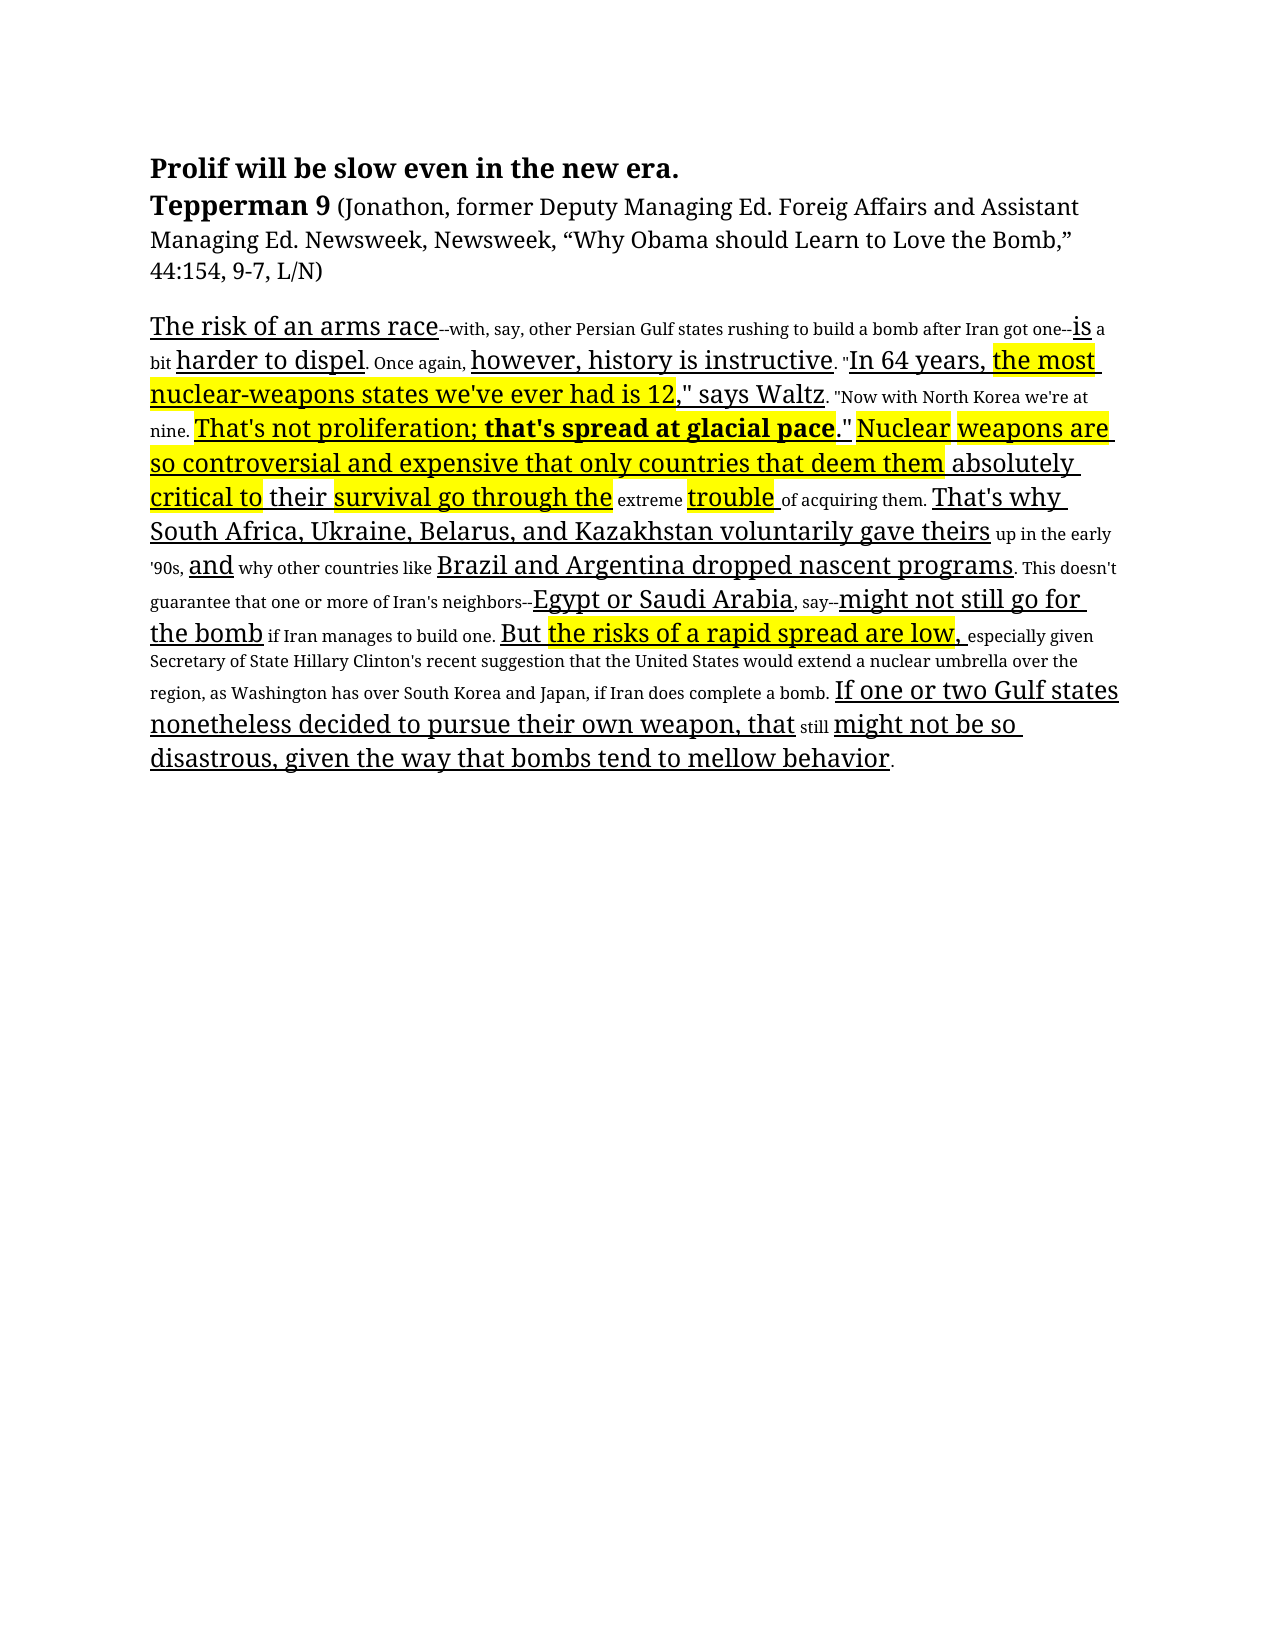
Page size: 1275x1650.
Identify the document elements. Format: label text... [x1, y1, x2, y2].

subtitle Prolif will be slow even in the new era. [150, 150, 1125, 187]
text The risk of an arms race--with, say, other Persian Gulf states rushing to build a bomb after Iran got one--is a bit harder to dispel. Once again, however, history is instructive. "In 64 years, the most nuclear-weapons states we've ever had is 12," says Waltz. "Now with North Korea we're at nine. That's not proliferation; that's spread at glacial pace." Nuclear weapons are so controversial and expensive that only countries that deem them absolutely critical to their survival go through the extreme trouble of acquiring them. That's why South Africa, Ukraine, Belarus, and Kazakhstan voluntarily gave theirs up in the early '90s, and why other countries like Brazil and Argentina dropped nascent programs. This doesn't guarantee that one or more of Iran's neighbors--Egypt or Saudi Arabia, say--might not still go for the bomb if Iran manages to build one. But the risks of a rapid spread are low, especially given Secretary of State Hillary Clinton's recent suggestion that the United States would extend a nuclear umbrella over the region, as Washington has over South Korea and Japan, if Iran does complete a bomb. If one or two Gulf states nonetheless decided to pursue their own weapon, that still might not be so disastrous, given the way that bombs tend to mellow behavior. [150, 309, 1125, 774]
text Tepperman 9 (Jonathon, former Deputy Managing Ed. Foreig Affairs and Assistant Managing Ed. Newsweek, Newsweek, “Why Obama should Learn to Love the Bomb,” 44:154, 9-7, L/N) [150, 187, 1125, 286]
